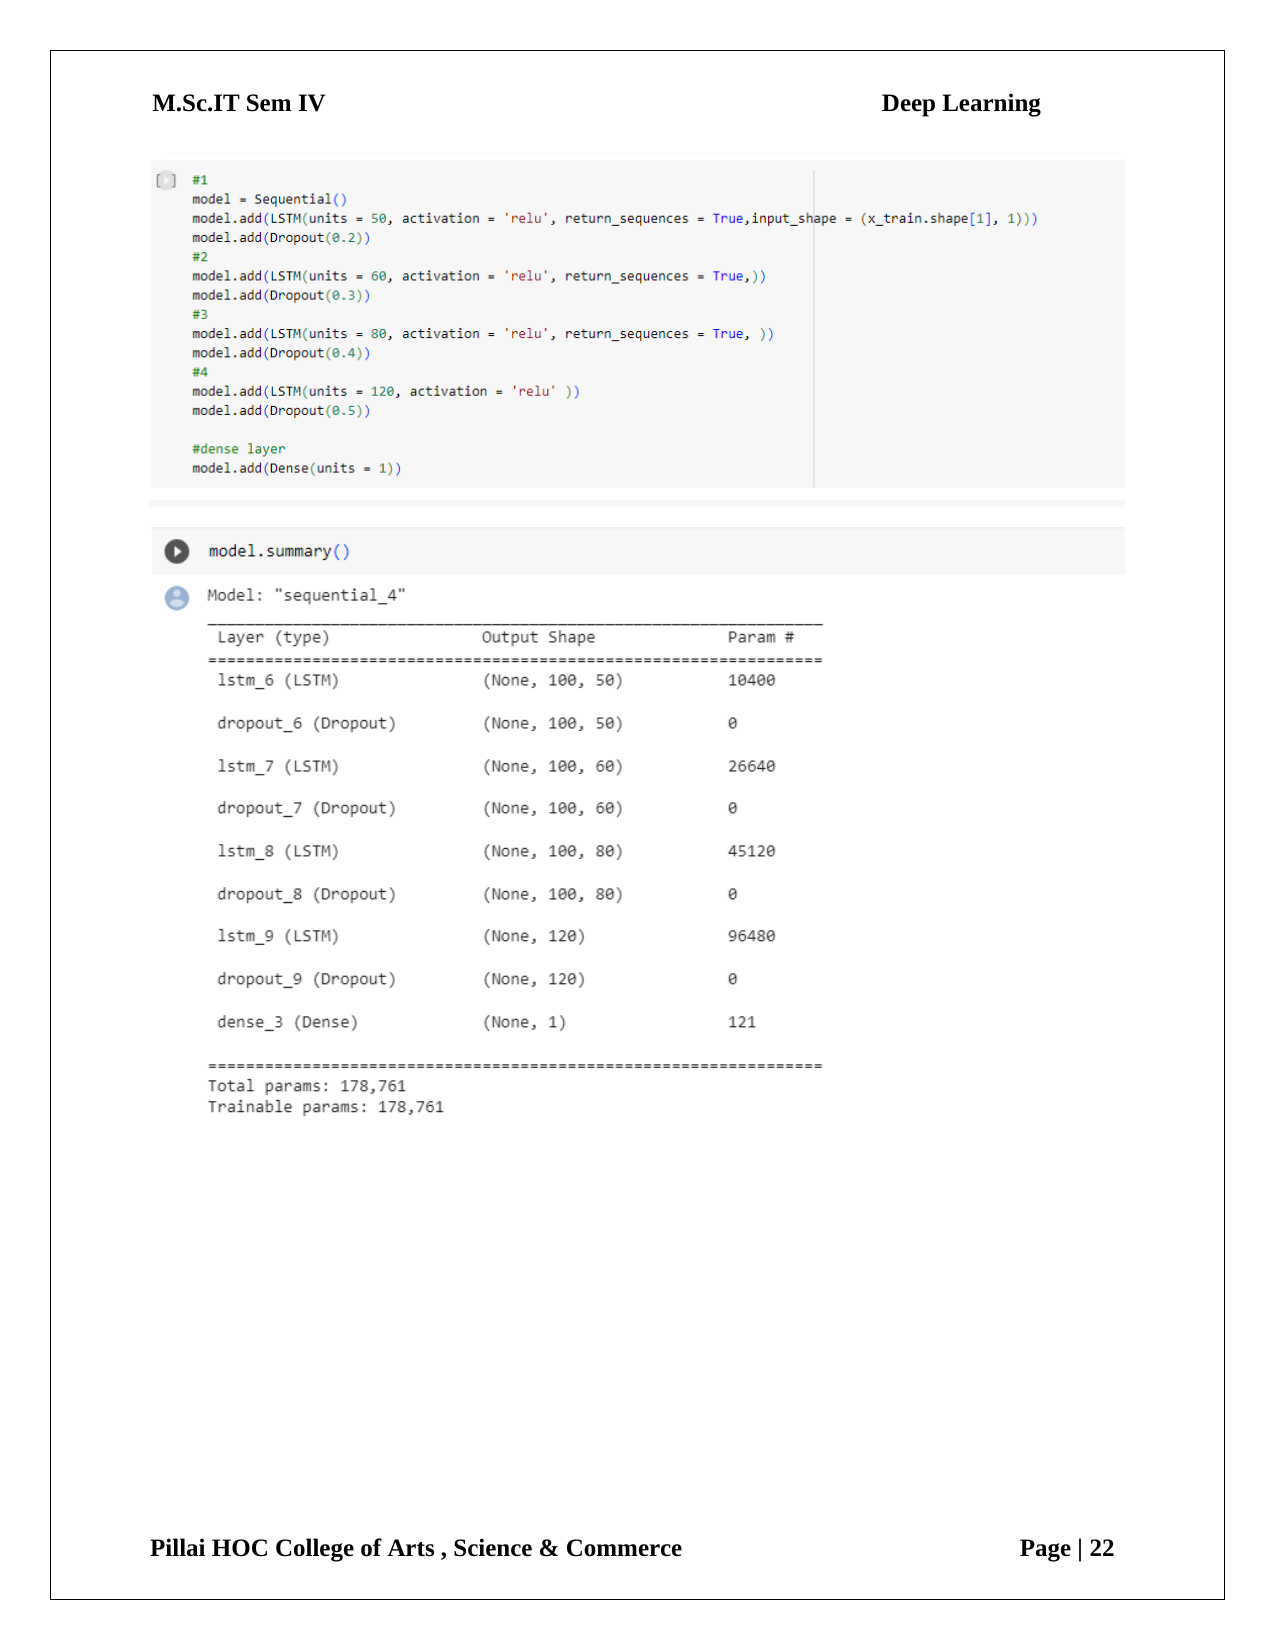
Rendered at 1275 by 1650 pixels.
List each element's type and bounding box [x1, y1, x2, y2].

picture [150, 527, 1125, 1116]
picture [150, 150, 1125, 507]
